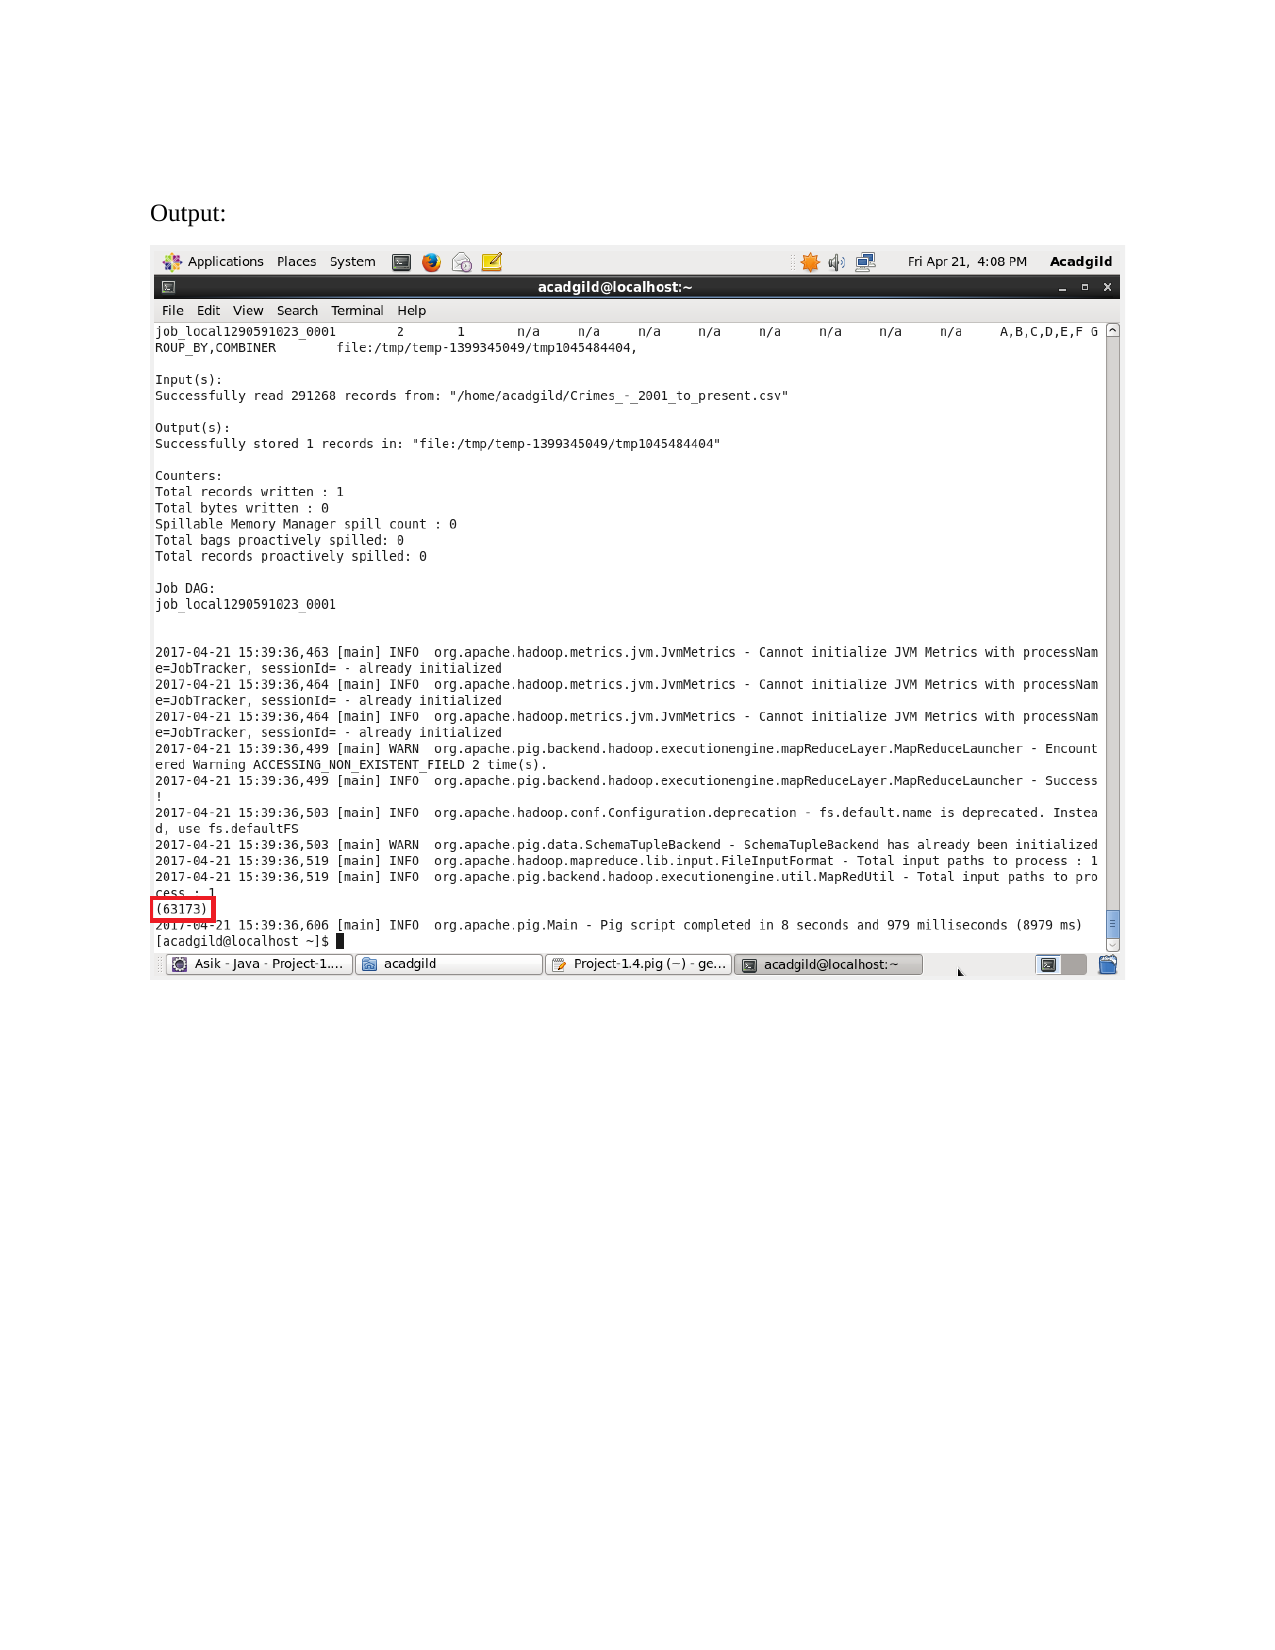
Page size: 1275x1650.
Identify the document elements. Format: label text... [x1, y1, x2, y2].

picture [150, 245, 1125, 980]
text Output: [150, 198, 1125, 226]
